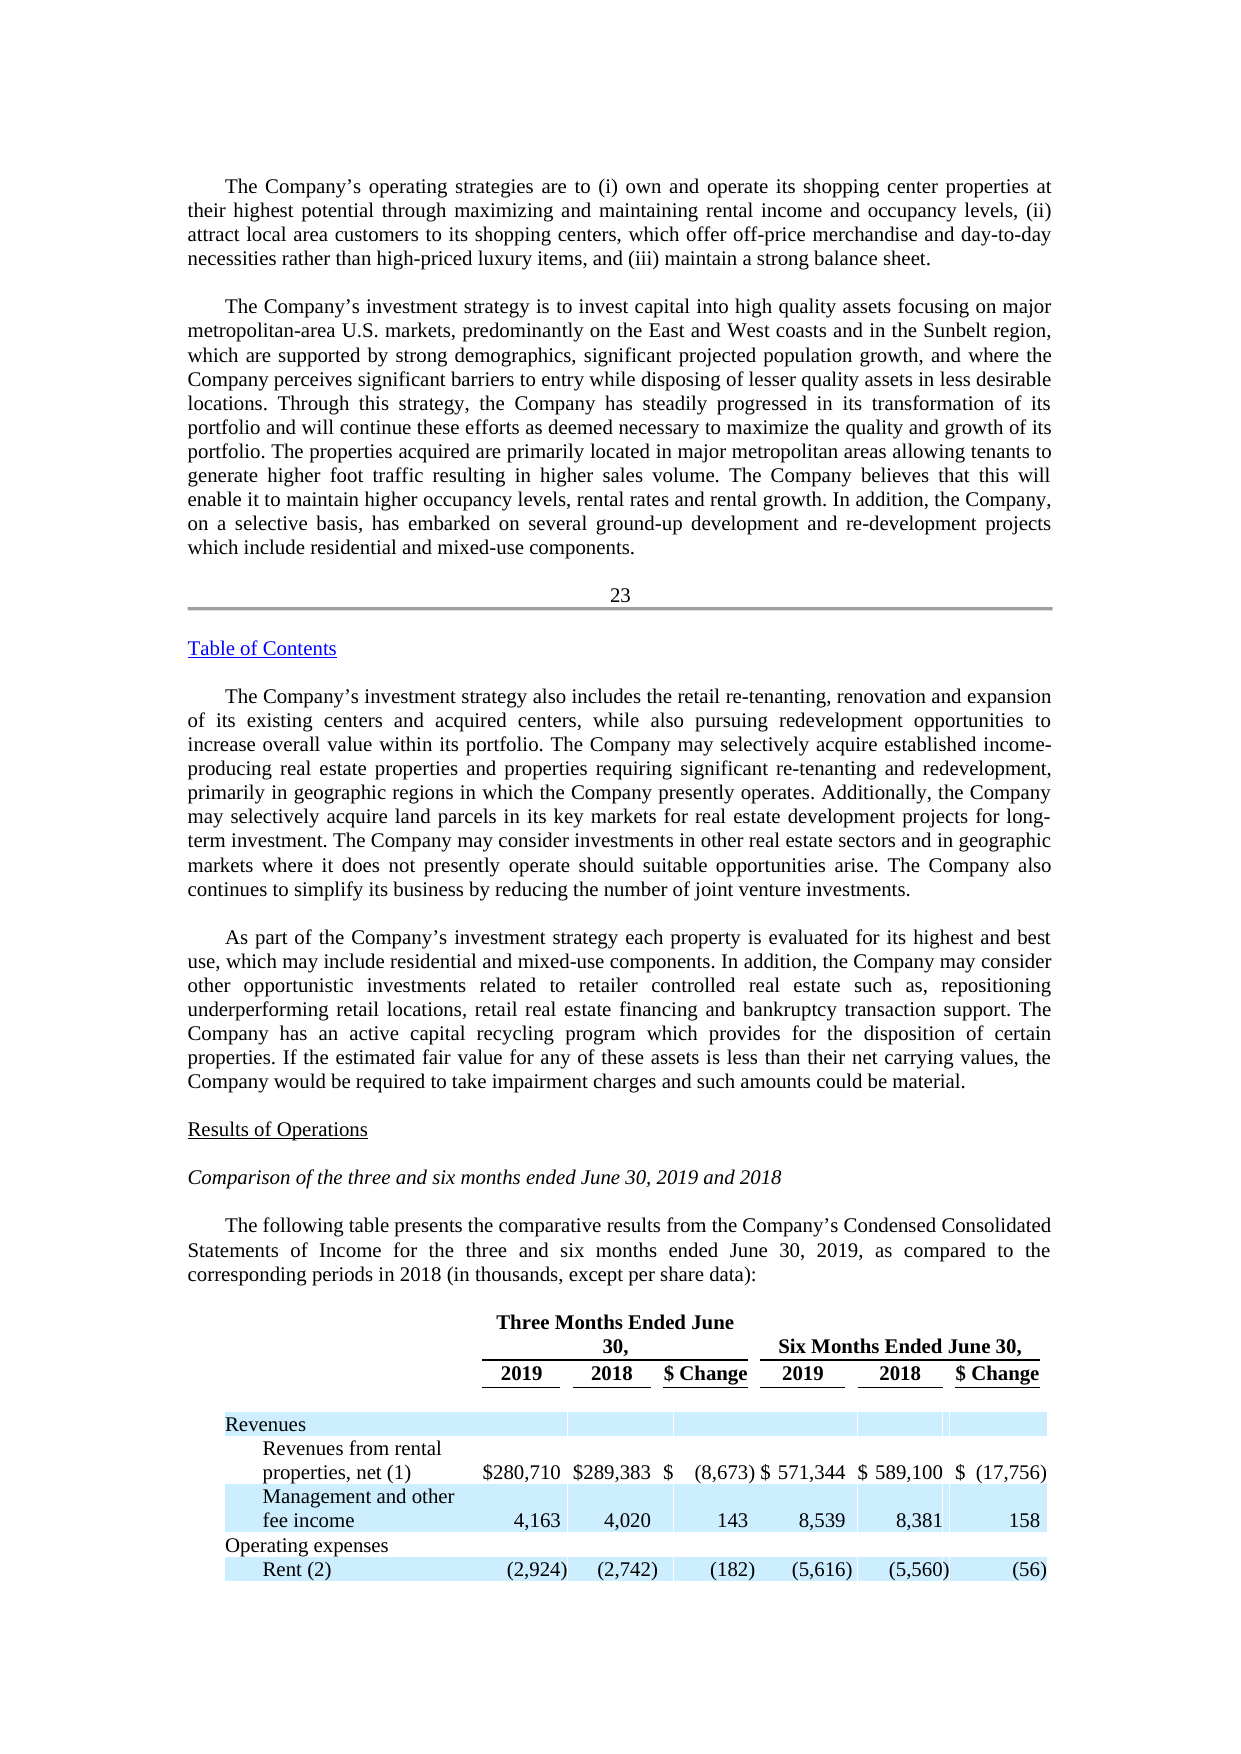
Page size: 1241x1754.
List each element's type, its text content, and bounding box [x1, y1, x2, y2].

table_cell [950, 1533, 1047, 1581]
text The Company’s investment strategy is to invest capital into high quality assets focusing on major metropolitan-area U.S. markets, predominantly on the East and West coasts and in the Sunbelt region, which are supported by strong demographics, significant projected population growth, and where the Company perceives significant barriers to entry while disposing of lesser quality assets in less desirable locations. Through this strategy, the Company has steadily progressed in its transformation of its portfolio and will continue these efforts as deemed necessary to maximize the quality and growth of its portfolio. The properties acquired are primarily located in major metropolitan areas allowing tenants to generate higher foot traffic resulting in higher sales volume. The Company believes that this will enable it to maintain higher occupancy levels, rental rates and rental growth. In addition, the Company, on a selective basis, has embarked on several ground-up development and re-development projects which include residential and mixed-use components. [187, 294, 1053, 559]
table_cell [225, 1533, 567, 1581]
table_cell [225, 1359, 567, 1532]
text 23 [187, 583, 1053, 607]
text Comparison of the three and six months ended June 30, 2019 and 2018 [187, 1165, 1053, 1189]
text Table of Contents [187, 636, 1053, 660]
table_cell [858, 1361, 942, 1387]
text The following table presents the comparative results from the Company’s Condensed Consolidated Statements of Income for the three and six months ended June 30, 2019, as compared to the corresponding periods in 2018 (in thousands, except per share data): [187, 1213, 1053, 1286]
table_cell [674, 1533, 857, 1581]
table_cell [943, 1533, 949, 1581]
text The Company’s operating strategies are to (i) own and operate its shopping center properties at their highest potential through maximizing and maintaining rental income and occupancy levels, (ii) attract local area customers to its shopping centers, which offer off-price merchandise and day-to-day necessities rather than high-priced luxury items, and (iii) maintain a strong balance sheet. [187, 174, 1053, 270]
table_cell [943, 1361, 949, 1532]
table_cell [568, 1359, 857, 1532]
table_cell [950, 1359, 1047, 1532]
text The Company’s investment strategy also includes the retail re-tenanting, renovation and expansion of its existing centers and acquired centers, while also pursuing redevelopment opportunities to increase overall value within its portfolio. The Company may selectively acquire established income-producing real estate properties and properties requiring significant re-tenanting and redevelopment, primarily in geographic regions in which the Company presently operates. Additionally, the Company may selectively acquire land parcels in its key markets for real estate development projects for long-term investment. The Company may consider investments in other real estate sectors and in geographic markets where it does not presently operate should suitable opportunities arise. The Company also continues to simplify its business by reducing the number of joint venture investments. [187, 684, 1053, 901]
text As part of the Company’s investment strategy each property is evaluated for its highest and best use, which may include residential and mixed-use components. In addition, the Company may consider other opportunistic investments related to retailer controlled real estate such as, repositioning underperforming retail locations, retail real estate financing and bankruptcy transaction support. The Company has an active capital recycling program which provides for the disposition of certain properties. If the estimated fair value for any of these assets is less than their net carrying values, the Company would be required to take impairment charges and such amounts could be material. [187, 925, 1053, 1093]
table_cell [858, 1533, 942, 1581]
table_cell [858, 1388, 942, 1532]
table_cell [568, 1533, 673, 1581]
text Results of Operations [187, 1117, 1053, 1141]
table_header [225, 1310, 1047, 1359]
